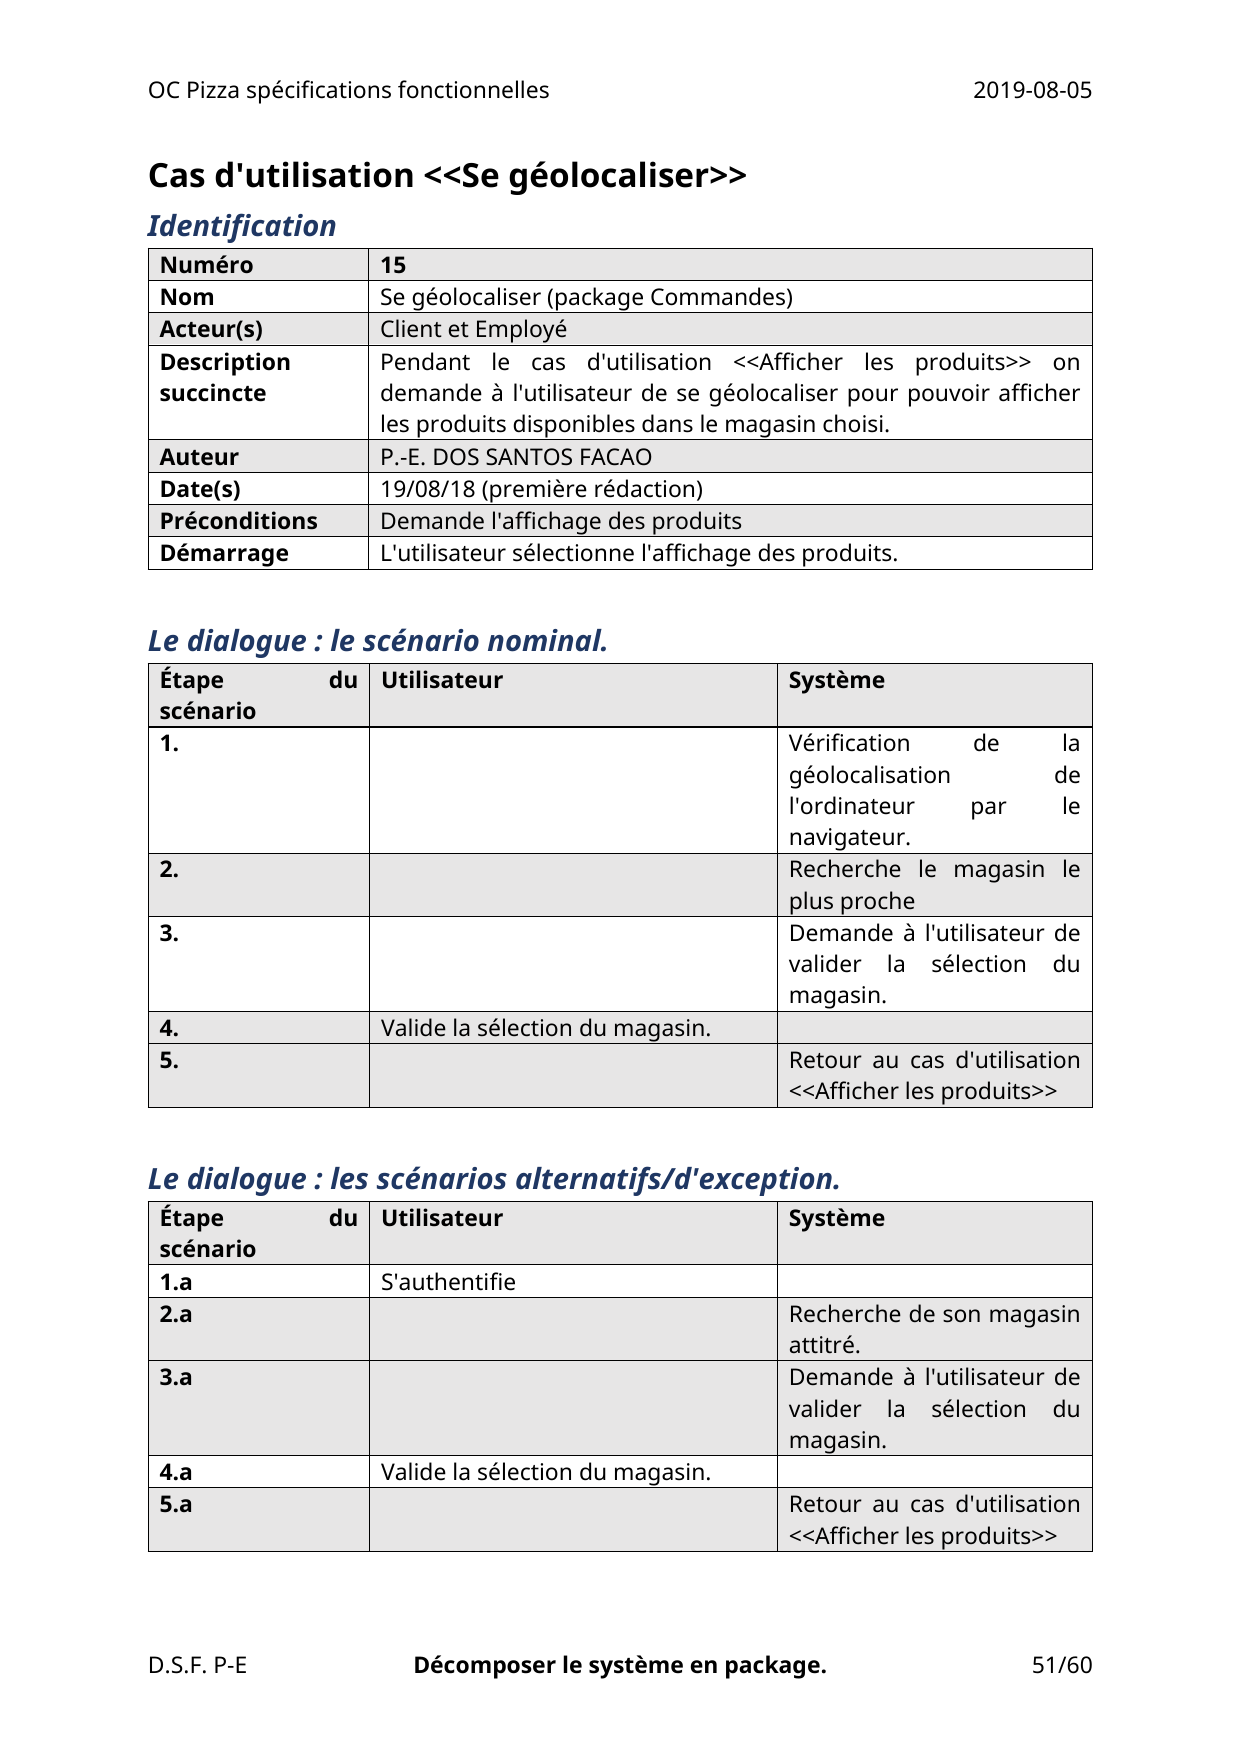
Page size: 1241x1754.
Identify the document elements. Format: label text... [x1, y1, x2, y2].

subtitle Identification [148, 205, 1093, 244]
table_cell 5.a [149, 1488, 369, 1551]
table_header 15 [369, 249, 1092, 280]
table_cell P.-E. DOS SANTOS FACAO [369, 440, 1092, 472]
table_cell Valide la sélection du magasin. [370, 1012, 777, 1043]
table_cell Recherche le magasin le plus proche [778, 854, 1092, 916]
table_cell Demande à l'utilisateur de valider la sélection du magasin. [778, 1361, 1092, 1455]
table_cell Demande l'affichage des produits [369, 505, 1092, 536]
table_cell [370, 1361, 777, 1455]
table_header Étape du scénario [149, 1202, 369, 1264]
table_cell Se géolocaliser (package Commandes) [369, 281, 1092, 312]
table_cell 1. [149, 728, 369, 852]
table_cell L'utilisateur sélectionne l'affichage des produits. [369, 537, 1092, 568]
table_cell Pendant le cas d'utilisation <<Afficher les produits>> on demande à l'utilisateur de se géolocaliser pour pouvoir afficher les produits disponibles dans le magasin choisi. [369, 346, 1092, 439]
table_cell 3.a [149, 1361, 369, 1455]
table_cell 3. [149, 917, 369, 1011]
table_header Étape du scénario [149, 664, 369, 726]
table_cell Description succincte [149, 346, 368, 439]
table_cell S'authentifie [370, 1265, 777, 1297]
table_cell Recherche de son magasin attitré. [778, 1298, 1092, 1360]
table_cell Démarrage [149, 537, 368, 568]
table_cell Vérification de la géolocalisation de l'ordinateur par le navigateur. [778, 728, 1092, 852]
table_cell Demande à l'utilisateur de valider la sélection du magasin. [778, 917, 1092, 1011]
table_cell [370, 1044, 777, 1107]
table_cell [778, 1012, 1092, 1043]
table_header Système [778, 1202, 1092, 1264]
table_cell 2. [149, 854, 369, 916]
table_cell 5. [149, 1044, 369, 1107]
table_cell [370, 728, 777, 852]
table_cell 4. [149, 1012, 369, 1043]
table_cell Valide la sélection du magasin. [370, 1456, 777, 1487]
table_header Utilisateur [370, 664, 777, 726]
table_cell [370, 854, 777, 916]
table_header Système [778, 664, 1092, 726]
table_cell Retour au cas d'utilisation <<Afficher les produits>> [778, 1488, 1092, 1551]
table_cell Auteur [149, 440, 368, 472]
subtitle Le dialogue : le scénario nominal. [148, 620, 1093, 660]
table_cell [778, 1265, 1092, 1297]
table_cell [778, 1456, 1092, 1487]
table_cell [370, 1298, 777, 1360]
table_cell 19/08/18 (première rédaction) [369, 473, 1092, 504]
table_header Numéro [149, 249, 368, 280]
subtitle Le dialogue : les scénarios alternatifs/d'exception. [148, 1158, 1093, 1198]
subtitle Cas d'utilisation <<Se géolocaliser>> [148, 152, 1093, 197]
table_cell 4.a [149, 1456, 369, 1487]
table_cell 1.a [149, 1265, 369, 1297]
table_cell Client et Employé [369, 313, 1092, 344]
table_cell 2.a [149, 1298, 369, 1360]
table_cell Préconditions [149, 505, 368, 536]
table_cell Nom [149, 281, 368, 312]
table_cell Date(s) [149, 473, 368, 504]
table_cell [370, 917, 777, 1011]
table_cell Retour au cas d'utilisation <<Afficher les produits>> [778, 1044, 1092, 1107]
table_cell [370, 1488, 777, 1551]
table_cell Acteur(s) [149, 313, 368, 344]
table_header Utilisateur [370, 1202, 777, 1264]
